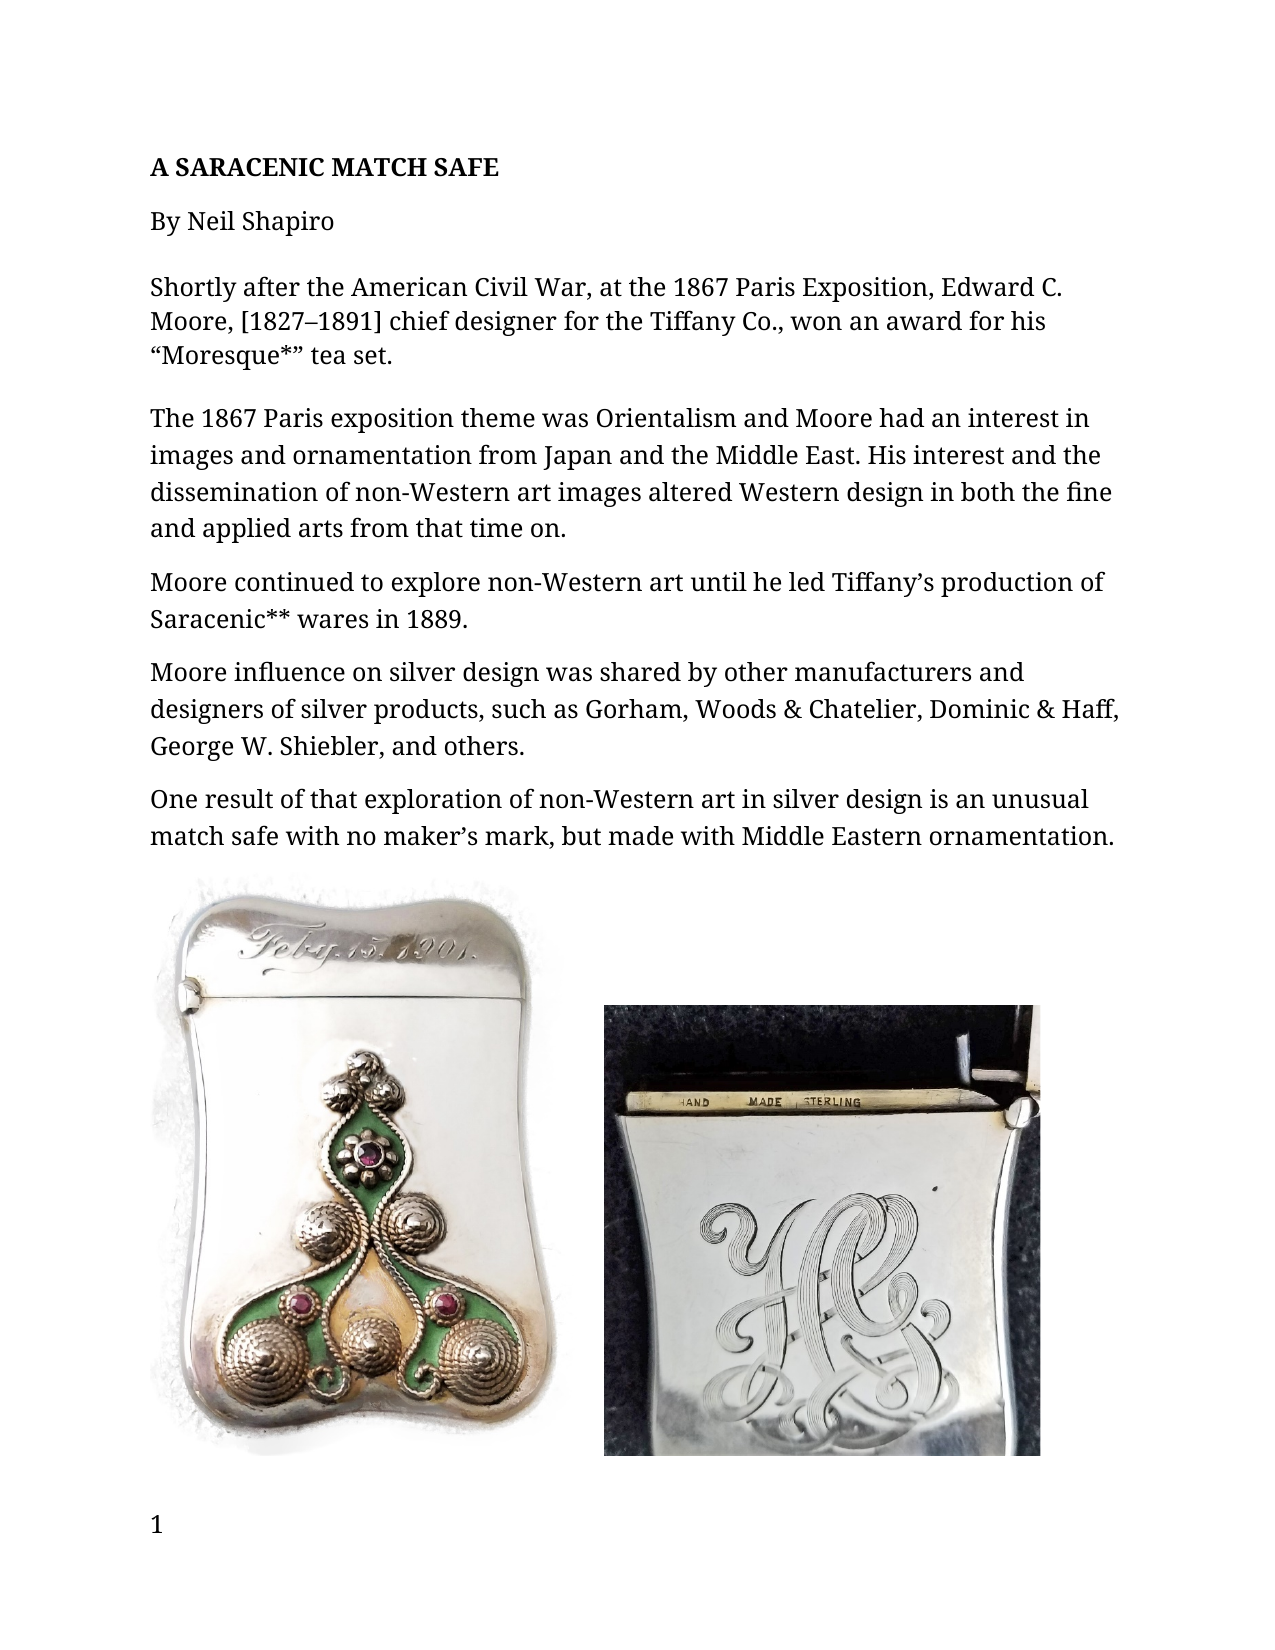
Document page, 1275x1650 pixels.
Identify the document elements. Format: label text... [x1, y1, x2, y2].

text By Neil Shapiro [150, 203, 1125, 237]
text Moore influence on silver design was shared by other manufacturers and designers of silver products, such as Gorham, Woods & Chatelier, Dominic & Haff, George W. Shiebler, and others. [150, 655, 1125, 762]
picture [604, 1005, 1041, 1456]
text Moore continued to explore non-Western art until he led Tiffany’s production of Saracenic** wares in 1889. [150, 564, 1125, 635]
text A SARACENIC MATCH SAFE [150, 150, 1125, 184]
text The 1867 Paris exposition theme was Orientalism and Moore had an interest in images and ornamentation from Japan and the Middle East. His interest and the dissemination of non-Western art images altered Western design in both the fine and applied arts from that time on. [150, 401, 1125, 545]
picture [150, 855, 592, 1456]
text Shortly after the American Civil War, at the 1867 Paris Exposition, Edward C. Moore, [1827–1891] chief designer for the Tiffany Co., won an award for his “Moresque*” tea set. [150, 269, 1125, 372]
